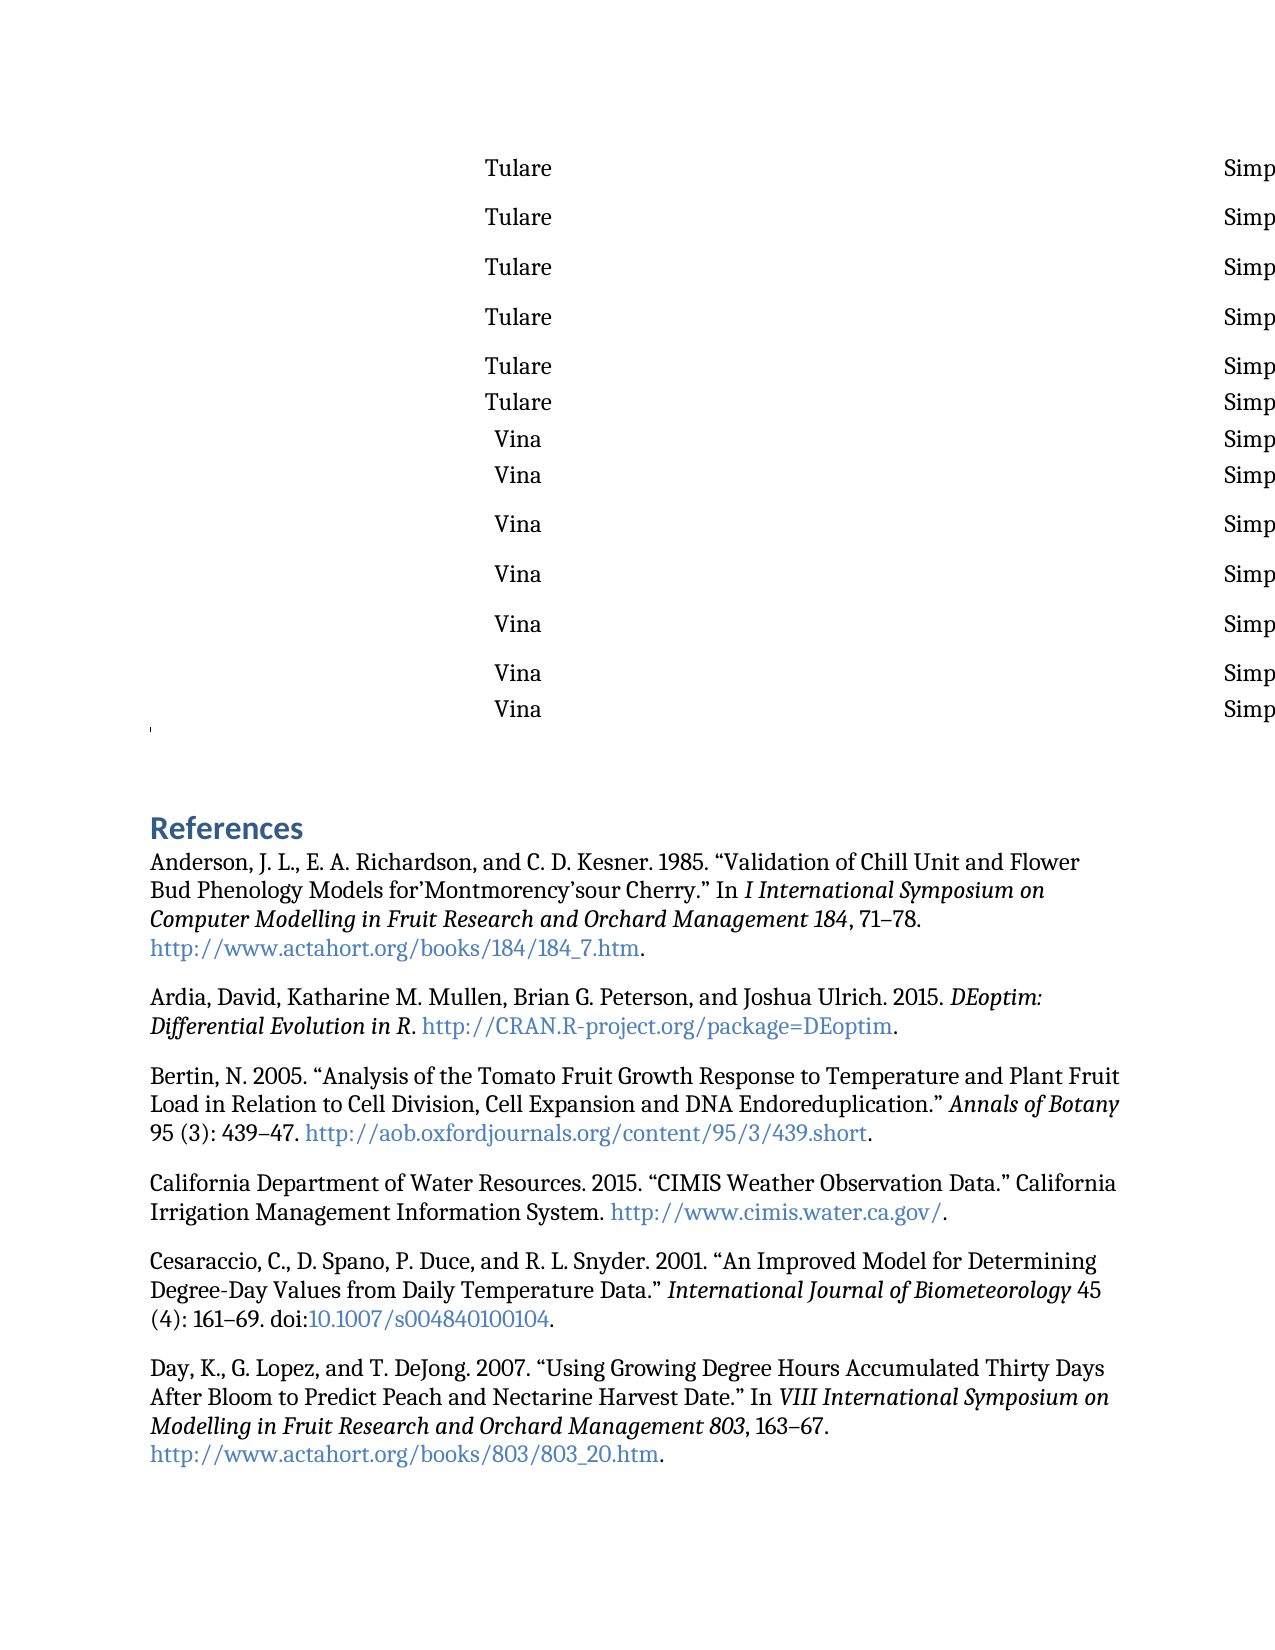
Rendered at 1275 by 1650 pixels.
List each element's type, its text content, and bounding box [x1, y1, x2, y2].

text Ardia, David, Katharine M. Mullen, Brian G. Peterson, and Joshua Ulrich. 2015. DEoptim: Differential Evolution in R. http://CRAN.R-project.org/package=DEoptim. [150, 983, 1125, 1041]
text Bertin, N. 2005. “Analysis of the Tomato Fruit Growth Response to Temperature and Plant Fruit Load in Relation to Cell Division, Cell Expansion and DNA Endoreduplication.” Annals of Botany 95 (3): 439–47. http://aob.oxfordjournals.org/content/95/3/439.short. [150, 1062, 1125, 1148]
text Day, K., G. Lopez, and T. DeJong. 2007. “Using Growing Degree Hours Accumulated Thirty Days After Bloom to Predict Peach and Nectarine Harvest Date.” In VIII International Symposium on Modelling in Fruit Research and Orchard Management 803, 163–67. http://www.actahort.org/books/803/803_20.htm. [150, 1354, 1125, 1469]
subtitle References [150, 807, 1125, 847]
text California Department of Water Resources. 2015. “CIMIS Weather Observation Data.” California Irrigation Management Information System. http://www.cimis.water.ca.gov/. [150, 1169, 1125, 1226]
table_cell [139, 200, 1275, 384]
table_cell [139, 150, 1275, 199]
text Cesaraccio, C., D. Spano, P. Duce, and R. L. Snyder. 2001. “An Improved Model for Determining Degree-Day Values from Daily Temperature Data.” International Journal of Biometeorology 45 (4): 161–69. doi:10.1007/s004840100104. [150, 1247, 1125, 1333]
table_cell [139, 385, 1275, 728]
text Anderson, J. L., E. A. Richardson, and C. D. Kesner. 1985. “Validation of Chill Unit and Flower Bud Phenology Models for’Montmorency’sour Cherry.” In I International Symposium on Computer Modelling in Fruit Research and Orchard Management 184, 71–78. http://www.actahort.org/books/184/184_7.htm. [150, 847, 1125, 962]
